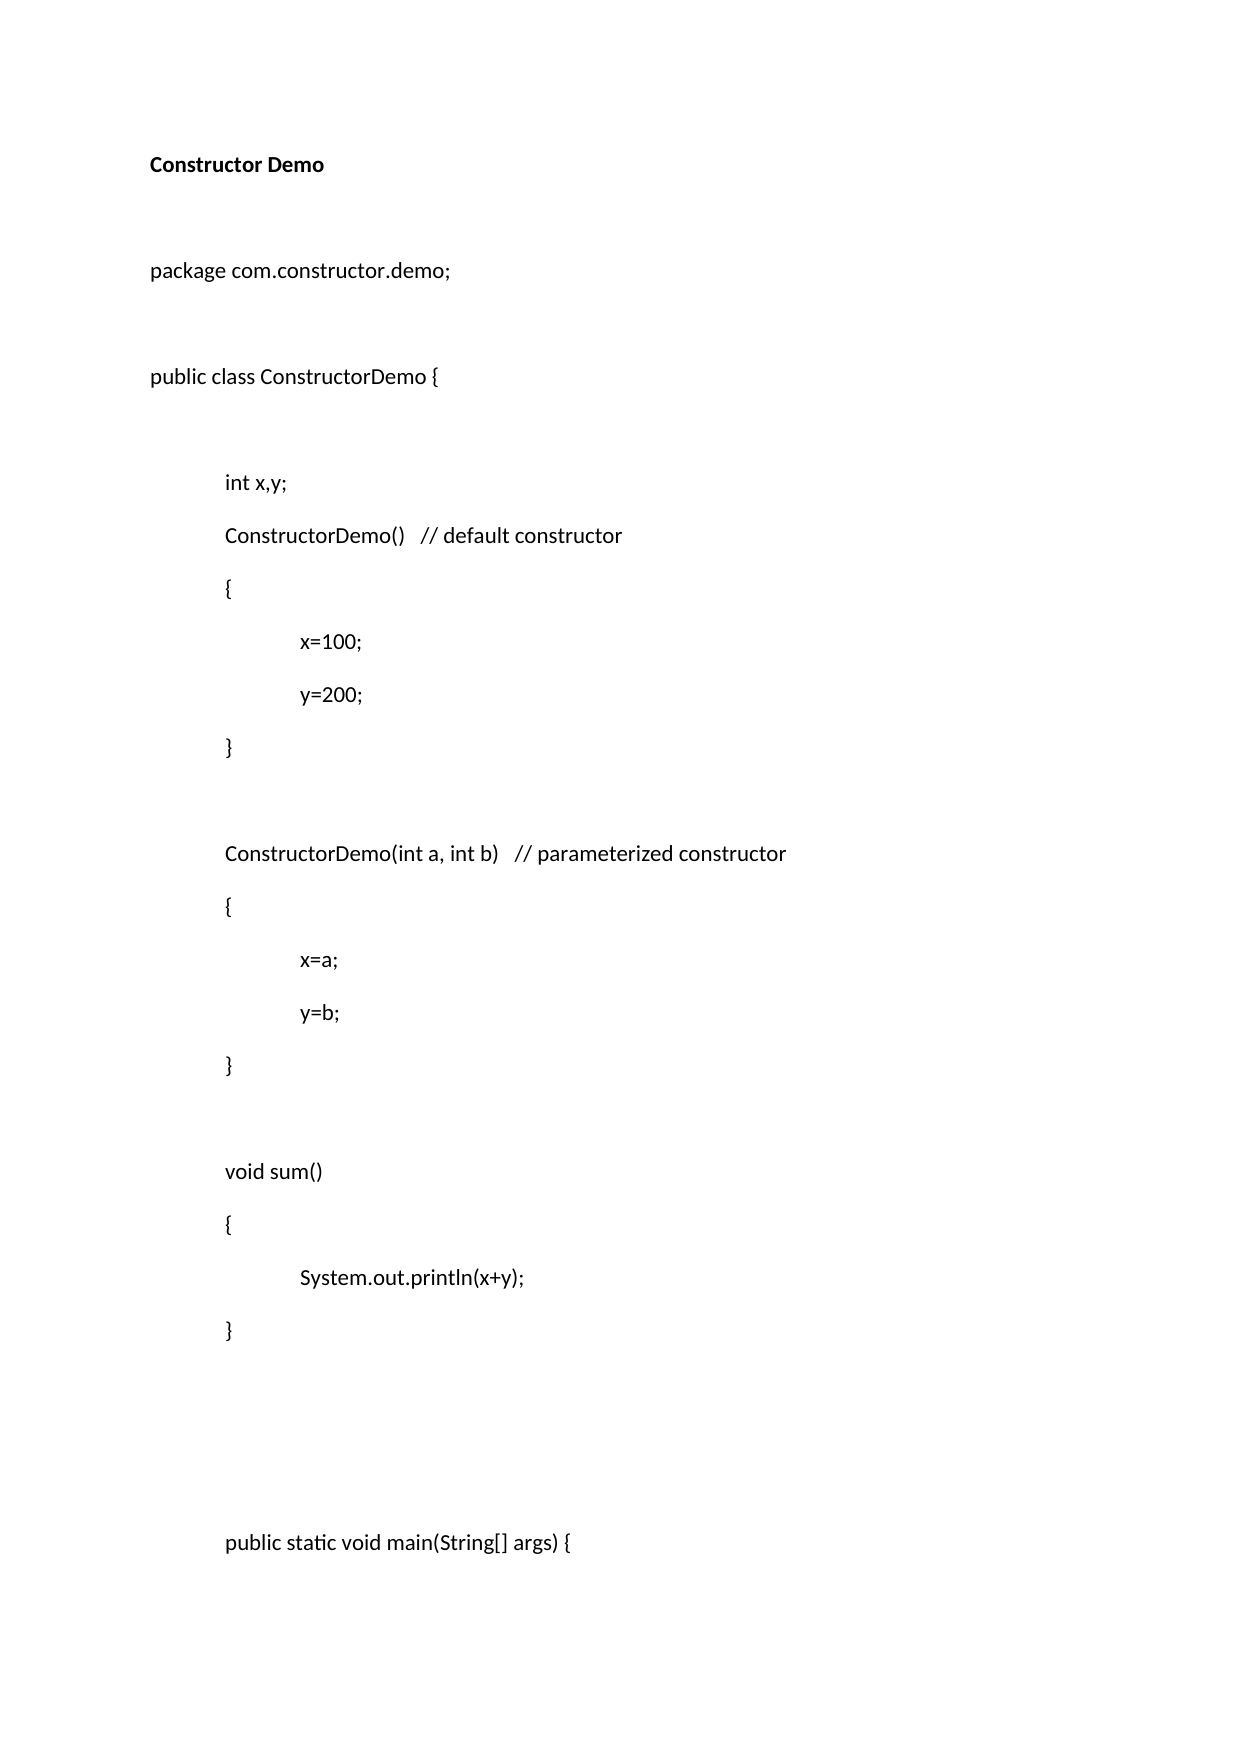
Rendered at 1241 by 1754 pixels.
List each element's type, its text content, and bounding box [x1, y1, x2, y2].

text } [150, 1316, 1090, 1344]
text ConstructorDemo() // default constructor [150, 521, 1090, 549]
text x=a; [150, 945, 1090, 973]
text { [150, 892, 1090, 920]
text y=b; [150, 998, 1090, 1026]
text public static void main(String[] args) { [150, 1528, 1090, 1557]
text } [150, 1051, 1090, 1079]
text ConstructorDemo(int a, int b) // parameterized constructor [150, 839, 1090, 867]
text int x,y; [150, 468, 1090, 496]
text package com.constructor.demo; [150, 256, 1090, 284]
text Constructor Demo [150, 150, 1090, 178]
text void sum() [150, 1157, 1090, 1185]
text public class ConstructorDemo { [150, 362, 1090, 390]
text } [150, 733, 1090, 761]
text { [150, 574, 1090, 602]
text { [150, 1210, 1090, 1238]
text y=200; [150, 680, 1090, 708]
text System.out.println(x+y); [150, 1263, 1090, 1291]
text x=100; [150, 627, 1090, 655]
